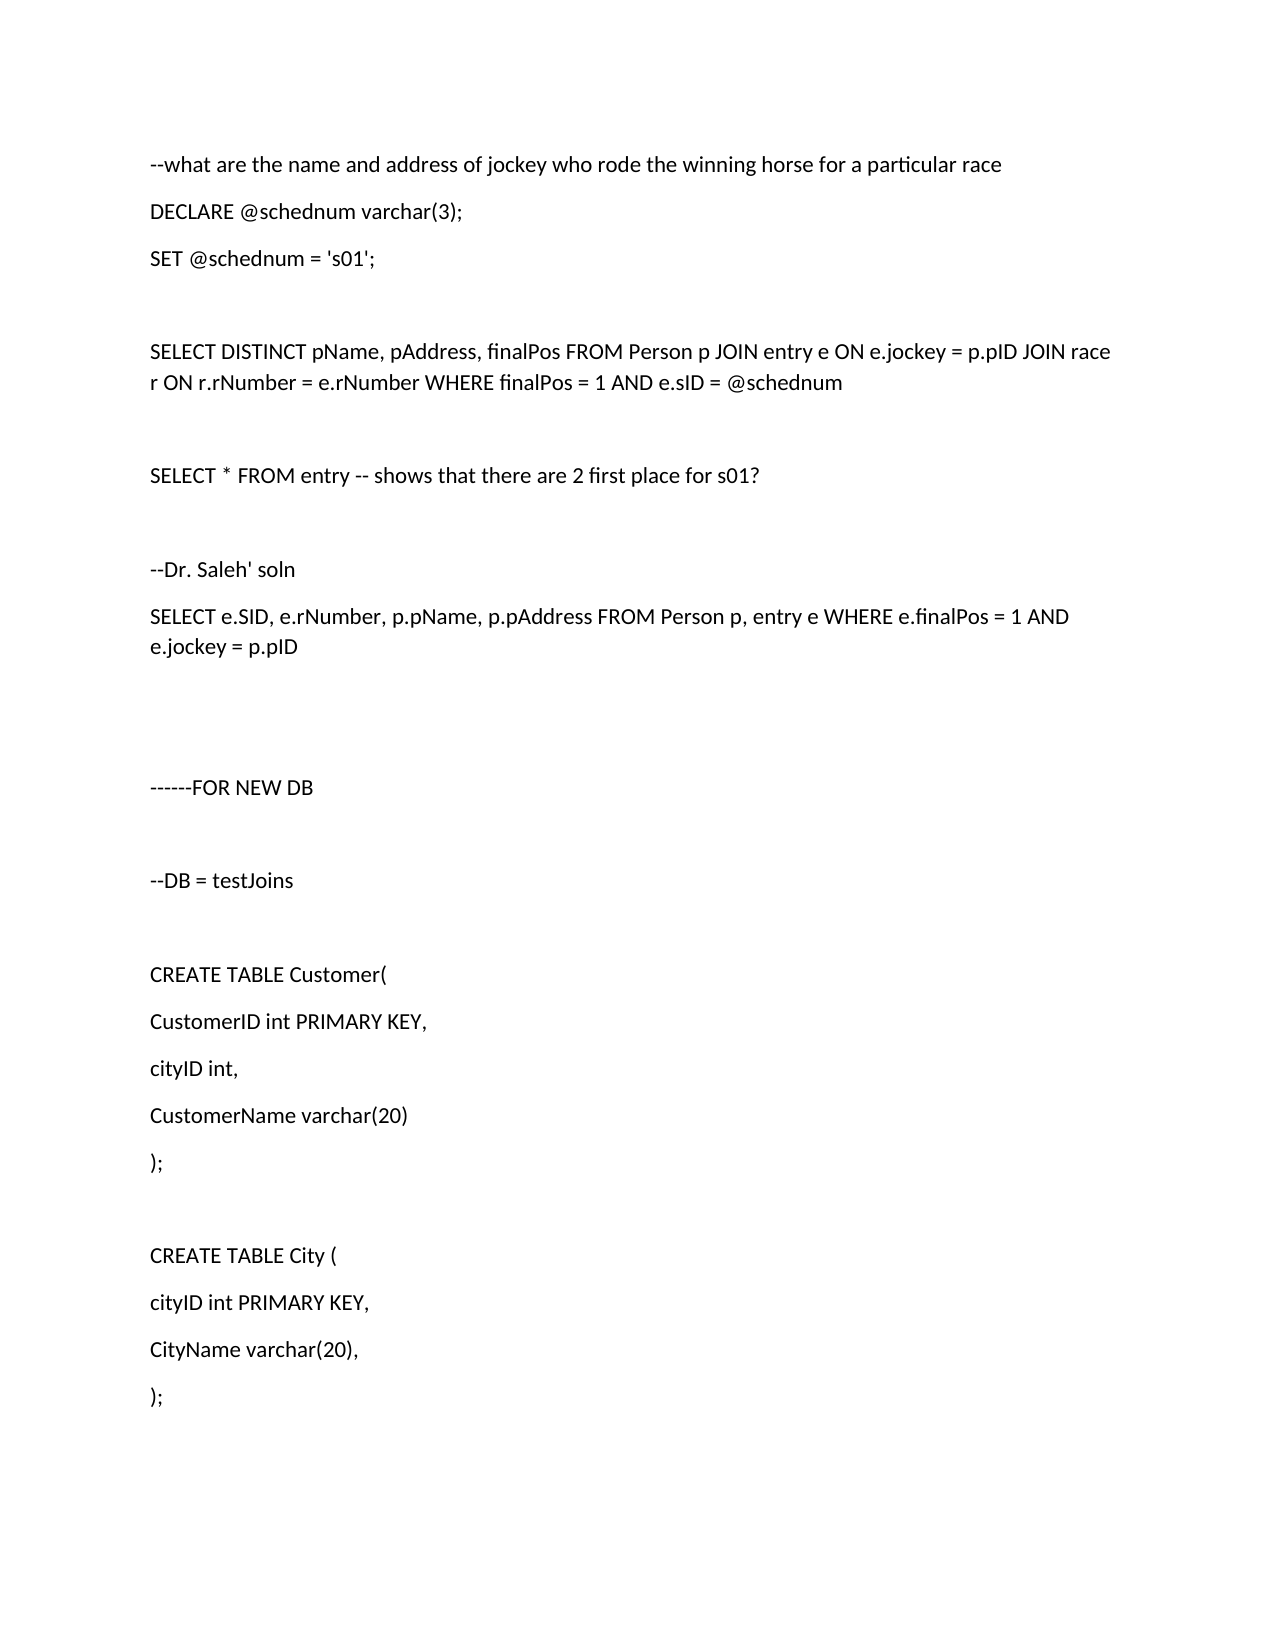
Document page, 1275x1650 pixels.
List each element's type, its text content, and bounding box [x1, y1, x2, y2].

text cityID int, [150, 1054, 1125, 1082]
text --what are the name and address of jockey who rode the winning horse for a particular race [150, 150, 1125, 178]
text CustomerID int PRIMARY KEY, [150, 1007, 1125, 1035]
text SET @schednum = 's01'; [150, 244, 1125, 272]
text cityID int PRIMARY KEY, [150, 1288, 1125, 1317]
text ); [150, 1148, 1125, 1176]
text CREATE TABLE Customer( [150, 960, 1125, 988]
text DECLARE @schednum varchar(3); [150, 197, 1125, 225]
text ------FOR NEW DB [150, 773, 1125, 801]
text CREATE TABLE City ( [150, 1242, 1125, 1270]
text SELECT e.SID, e.rNumber, p.pName, p.pAddress FROM Person p, entry e WHERE e.finalPos = 1 AND e.jockey = p.pID [150, 602, 1125, 660]
text ); [150, 1382, 1125, 1410]
text SELECT DISTINCT pName, pAddress, finalPos FROM Person p JOIN entry e ON e.jockey = p.pID JOIN race r ON r.rNumber = e.rNumber WHERE finalPos = 1 AND e.sID = @schednum [150, 337, 1125, 396]
text CustomerName varchar(20) [150, 1101, 1125, 1129]
text SELECT * FROM entry -- shows that there are 2 first place for s01? [150, 461, 1125, 489]
text --Dr. Saleh' soln [150, 555, 1125, 583]
text --DB = testJoins [150, 867, 1125, 895]
text CityName varchar(20), [150, 1335, 1125, 1363]
